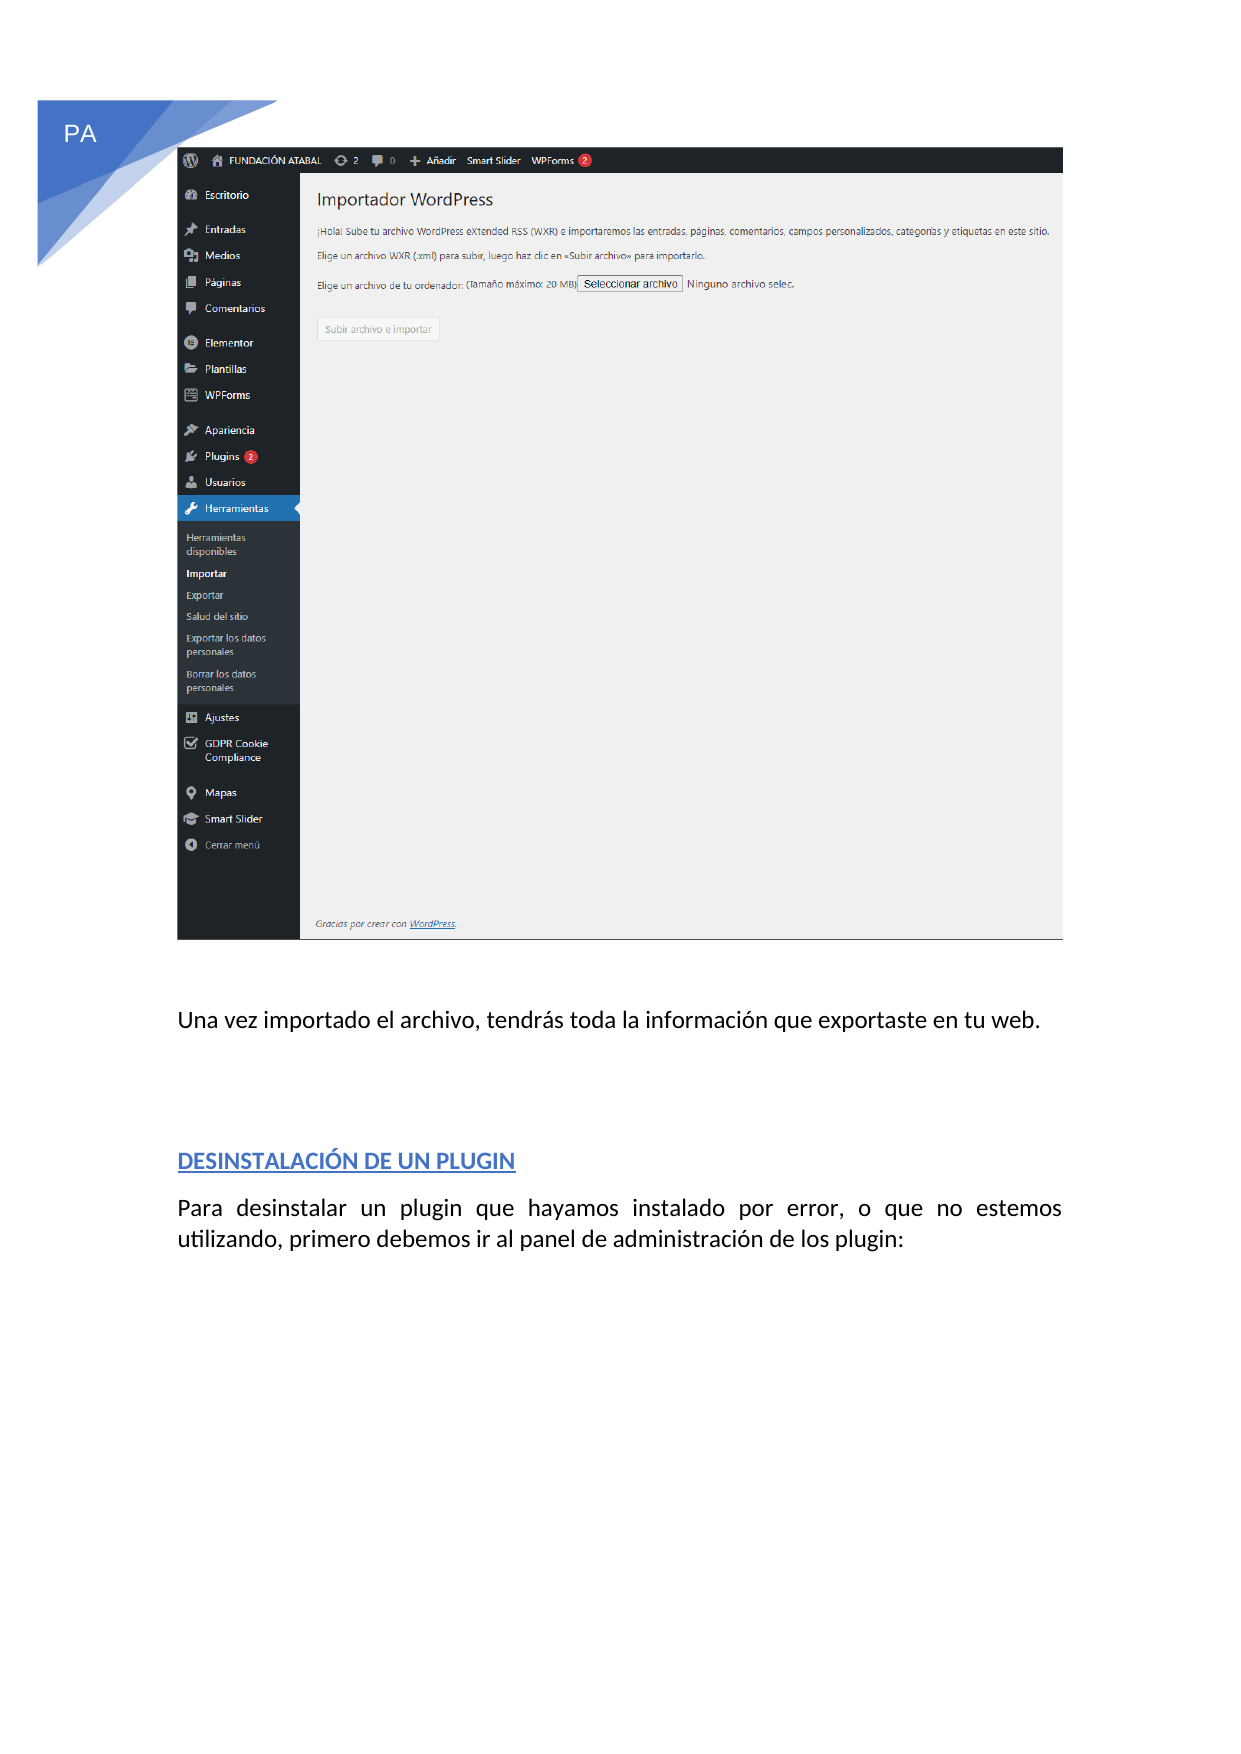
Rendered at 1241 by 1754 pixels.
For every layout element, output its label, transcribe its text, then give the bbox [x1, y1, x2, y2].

text Una vez importado el archivo, tendrás toda la información que exportaste en tu web. [177, 1004, 1063, 1034]
text Para desinstalar un plugin que hayamos instalado por error, o que no estemos utilizando, primero debemos ir al panel de administración de los plugin: [177, 1193, 1063, 1254]
text DESINSTALACIÓN DE UN PLUGIN [177, 1145, 1063, 1176]
picture [37, 100, 1063, 940]
